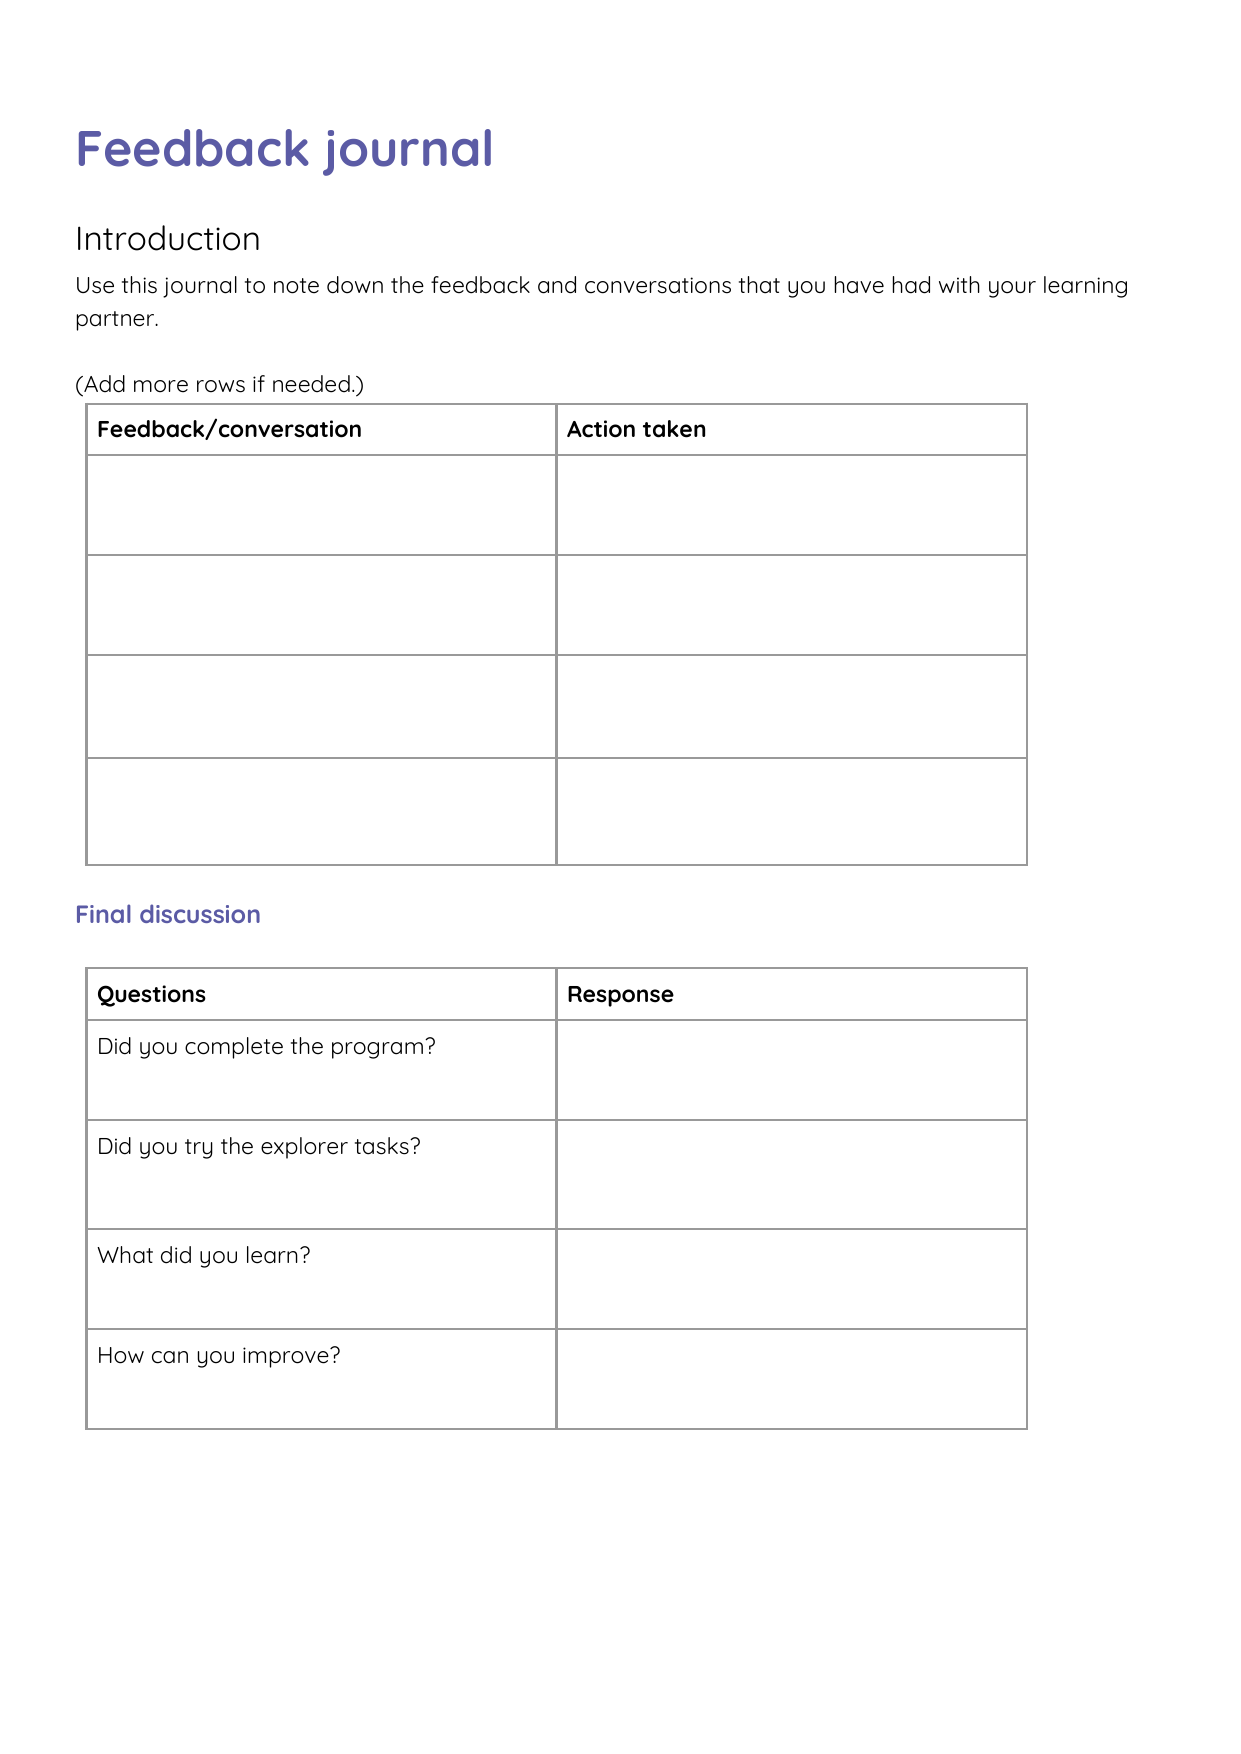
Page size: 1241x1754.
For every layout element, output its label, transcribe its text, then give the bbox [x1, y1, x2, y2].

text (Add more rows if needed.) [75, 369, 1165, 398]
table_cell [88, 656, 555, 757]
subtitle Introduction [75, 217, 1165, 258]
table_cell [558, 556, 1026, 654]
title Feedback journal [75, 117, 1165, 179]
table_header Questions [88, 969, 555, 1019]
table_cell [558, 1330, 1026, 1428]
table_cell Did you try the explorer tasks? [88, 1121, 555, 1228]
table_cell Did you complete the program? [88, 1021, 555, 1119]
table_cell [558, 759, 1026, 863]
table_cell [88, 556, 555, 654]
text Use this journal to note down the feedback and conversations that you have had with your learning partner. [75, 271, 1165, 332]
table_cell What did you learn? [88, 1230, 555, 1328]
table_header Action taken [558, 405, 1026, 454]
text Final discussion [75, 898, 1165, 930]
table_cell [558, 1230, 1026, 1328]
table_cell [88, 456, 555, 554]
table_cell [558, 656, 1026, 757]
table_cell How can you improve? [88, 1330, 555, 1428]
table_cell [88, 759, 555, 863]
table_cell [558, 1121, 1026, 1228]
table_header Response [558, 969, 1026, 1019]
table_header Feedback/conversation [88, 405, 555, 454]
table_cell [558, 1021, 1026, 1119]
table_cell [558, 456, 1026, 554]
